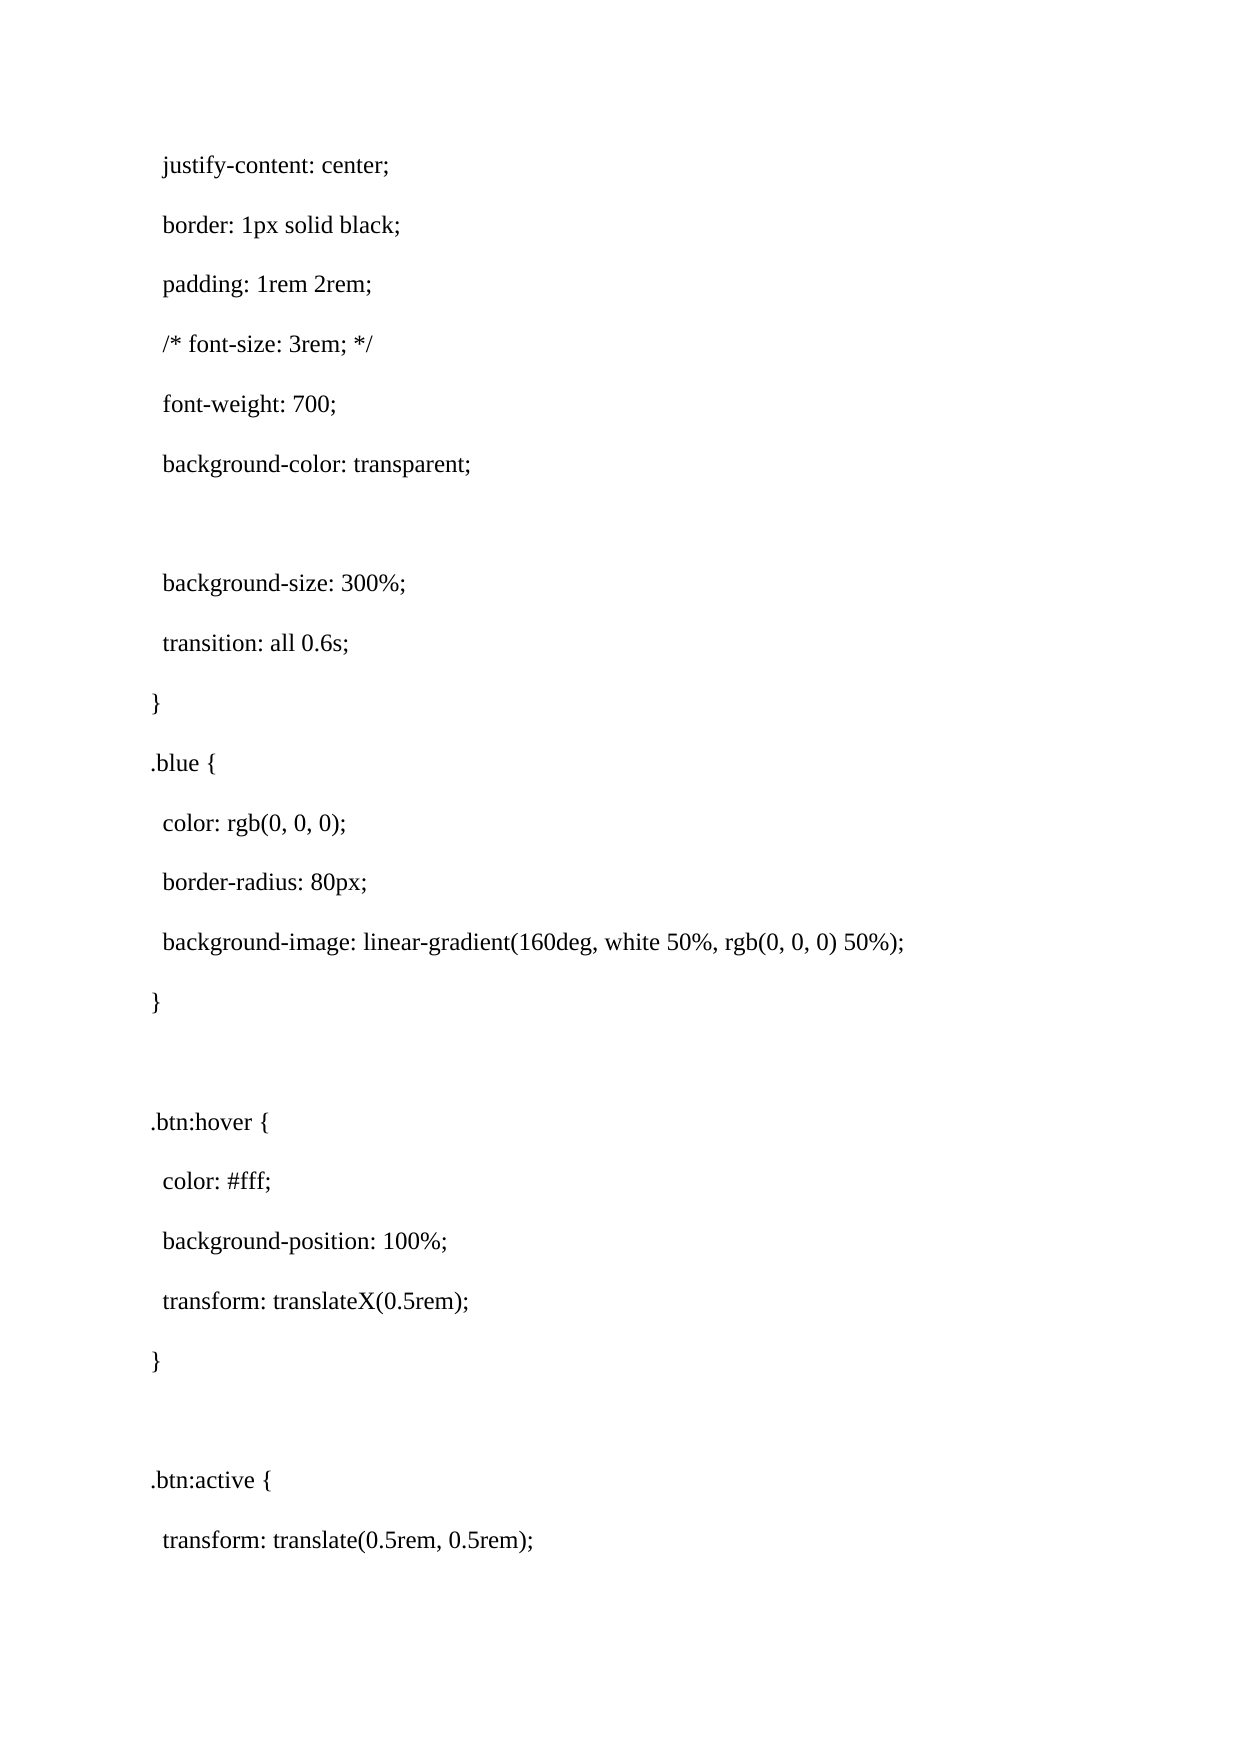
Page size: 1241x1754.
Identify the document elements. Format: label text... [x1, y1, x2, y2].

text background-color: transparent; [150, 449, 1090, 478]
text color: #fff; [150, 1166, 1090, 1195]
text } [150, 1346, 1090, 1374]
text transform: translateX(0.5rem); [150, 1286, 1090, 1315]
text .btn:hover { [150, 1107, 1090, 1135]
text justify-content: center; [150, 150, 1090, 179]
text font-weight: 700; [150, 389, 1090, 418]
text .blue { [150, 748, 1090, 777]
text background-image: linear-gradient(160deg, white 50%, rgb(0, 0, 0) 50%); [150, 927, 1090, 956]
text border: 1px solid black; [150, 210, 1090, 238]
text } [150, 987, 1090, 1016]
text border-radius: 80px; [150, 867, 1090, 896]
text background-size: 300%; [150, 568, 1090, 597]
text } [150, 688, 1090, 717]
text padding: 1rem 2rem; [150, 269, 1090, 298]
text background-position: 100%; [150, 1226, 1090, 1255]
text color: rgb(0, 0, 0); [150, 808, 1090, 836]
text transform: translate(0.5rem, 0.5rem); [150, 1525, 1090, 1554]
text .btn:active { [150, 1465, 1090, 1494]
text transition: all 0.6s; [150, 628, 1090, 657]
text /* font-size: 3rem; */ [150, 329, 1090, 358]
